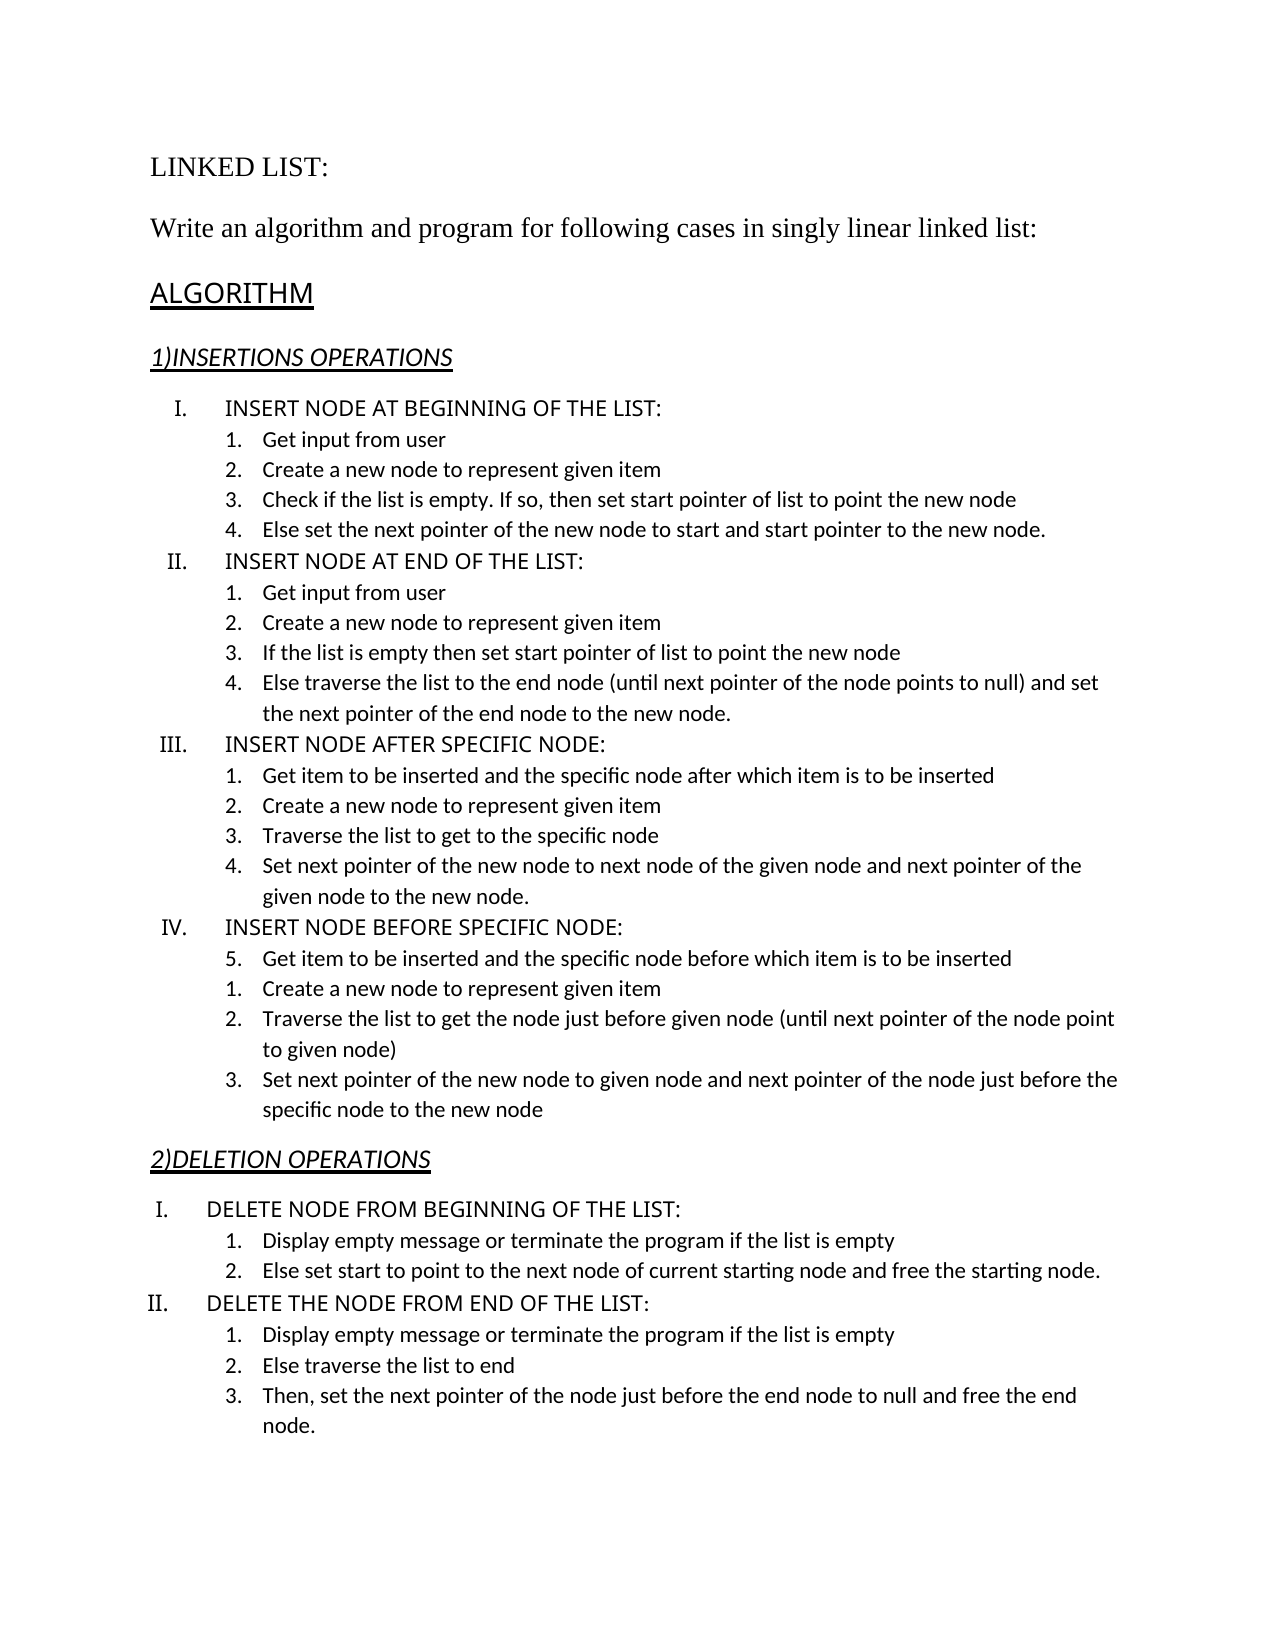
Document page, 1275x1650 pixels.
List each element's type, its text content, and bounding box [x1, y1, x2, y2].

list Create a new node to represent given item [225, 791, 1125, 819]
list Set next pointer of the new node to next node of the given node and next pointer of the given node to the new node. [225, 852, 1125, 910]
list Create a new node to represent given item [225, 974, 1125, 1002]
list DELETE THE NODE FROM END OF THE LIST: [169, 1287, 1125, 1318]
list Display empty message or terminate the program if the list is empty [225, 1321, 1125, 1349]
list Then, set the next pointer of the node just before the end node to null and free the end node. [225, 1381, 1125, 1439]
list INSERT NODE AFTER SPECIFIC NODE: [187, 729, 1125, 759]
list Get input from user [225, 425, 1125, 453]
text LINKED LIST: [150, 150, 1125, 182]
list Else traverse the list to end [225, 1351, 1125, 1379]
list INSERT NODE AT END OF THE LIST: [187, 546, 1125, 576]
list If the list is empty then set start pointer of list to point the new node [225, 638, 1125, 666]
text 1)INSERTIONS OPERATIONS [150, 341, 1125, 374]
list Get input from user [225, 578, 1125, 606]
list Display empty message or terminate the program if the list is empty [225, 1226, 1125, 1254]
list Else set the next pointer of the new node to start and start pointer to the new node. [225, 516, 1125, 544]
text 2)DELETION OPERATIONS [150, 1142, 1125, 1175]
list Else set start to point to the next node of current starting node and free the starting node. [225, 1257, 1125, 1285]
list Get item to be inserted and the specific node before which item is to be inserted [225, 944, 1125, 972]
text ALGORITHM [150, 273, 1125, 311]
list Check if the list is empty. If so, then set start pointer of list to point the new node [225, 485, 1125, 513]
list INSERT NODE BEFORE SPECIFIC NODE: [187, 912, 1125, 942]
list Create a new node to represent given item [225, 455, 1125, 483]
list INSERT NODE AT BEGINNING OF THE LIST: [187, 393, 1125, 423]
list Set next pointer of the new node to given node and next pointer of the node just before the specific node to the new node [225, 1065, 1125, 1123]
text Write an algorithm and program for following cases in singly linear linked list: [150, 212, 1125, 244]
list Create a new node to represent given item [225, 608, 1125, 636]
list Else traverse the list to the end node (until next pointer of the node points to null) and set the next pointer of the end node to the new node. [225, 668, 1125, 727]
list DELETE NODE FROM BEGINNING OF THE LIST: [169, 1194, 1125, 1224]
list Get item to be inserted and the specific node after which item is to be inserted [225, 761, 1125, 789]
list Traverse the list to get the node just before given node (until next pointer of the node point to given node) [225, 1004, 1125, 1063]
list Traverse the list to get to the specific node [225, 821, 1125, 849]
